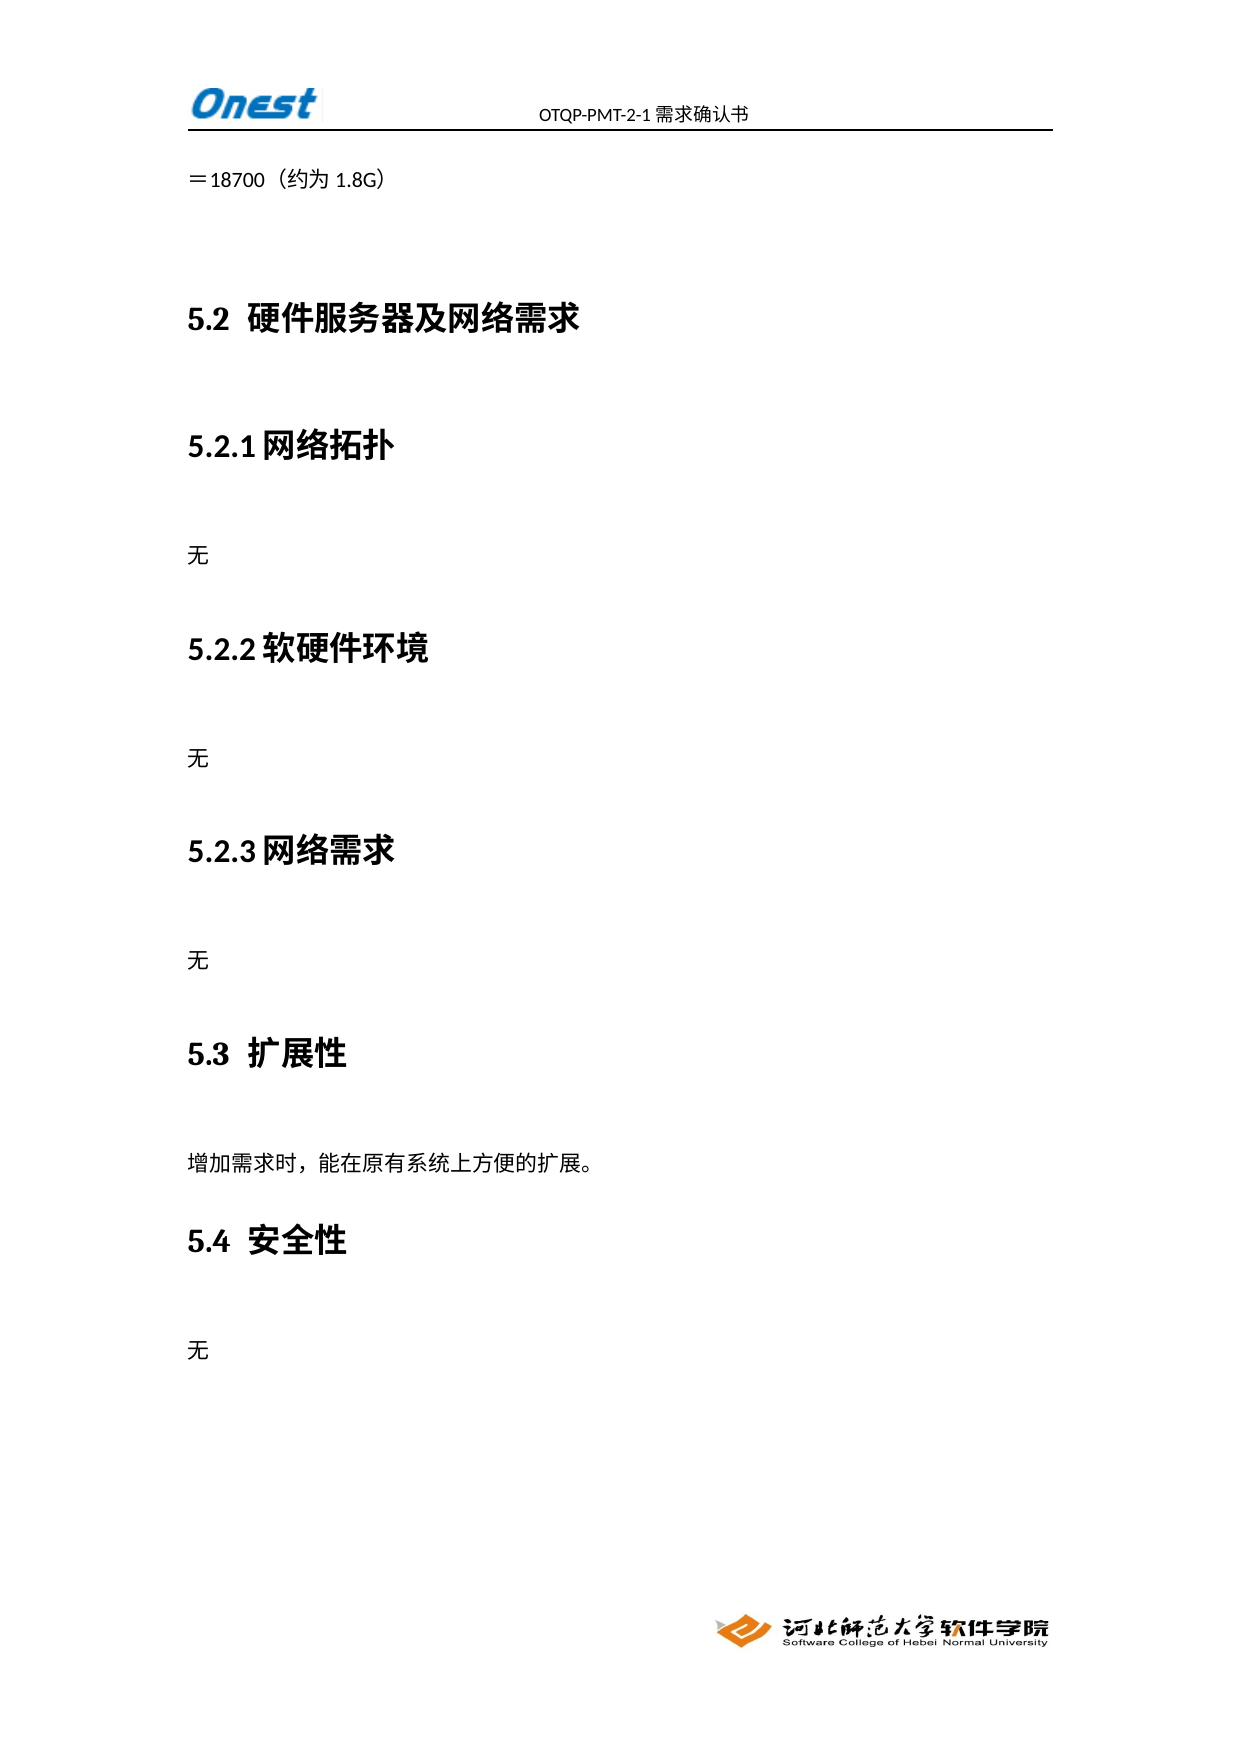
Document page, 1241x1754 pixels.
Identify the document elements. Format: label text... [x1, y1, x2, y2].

text 无 [187, 1332, 1053, 1365]
subtitle 软硬件环境 [187, 613, 1053, 678]
text 无 [187, 943, 1053, 975]
subtitle 硬件服务器及网络需求 [187, 283, 1053, 348]
text ＝18700（约为1.8G） [187, 162, 1053, 194]
text 增加需求时，能在原有系统上方便的扩展。 [187, 1145, 1053, 1178]
subtitle 网络需求 [187, 816, 1053, 881]
text 无 [187, 538, 1053, 570]
subtitle 安全性 [187, 1205, 1053, 1270]
subtitle 网络拓扑 [187, 410, 1053, 475]
picture [710, 1611, 1053, 1651]
text 无 [187, 740, 1053, 773]
subtitle 扩展性 [187, 1018, 1053, 1083]
picture [187, 88, 324, 122]
